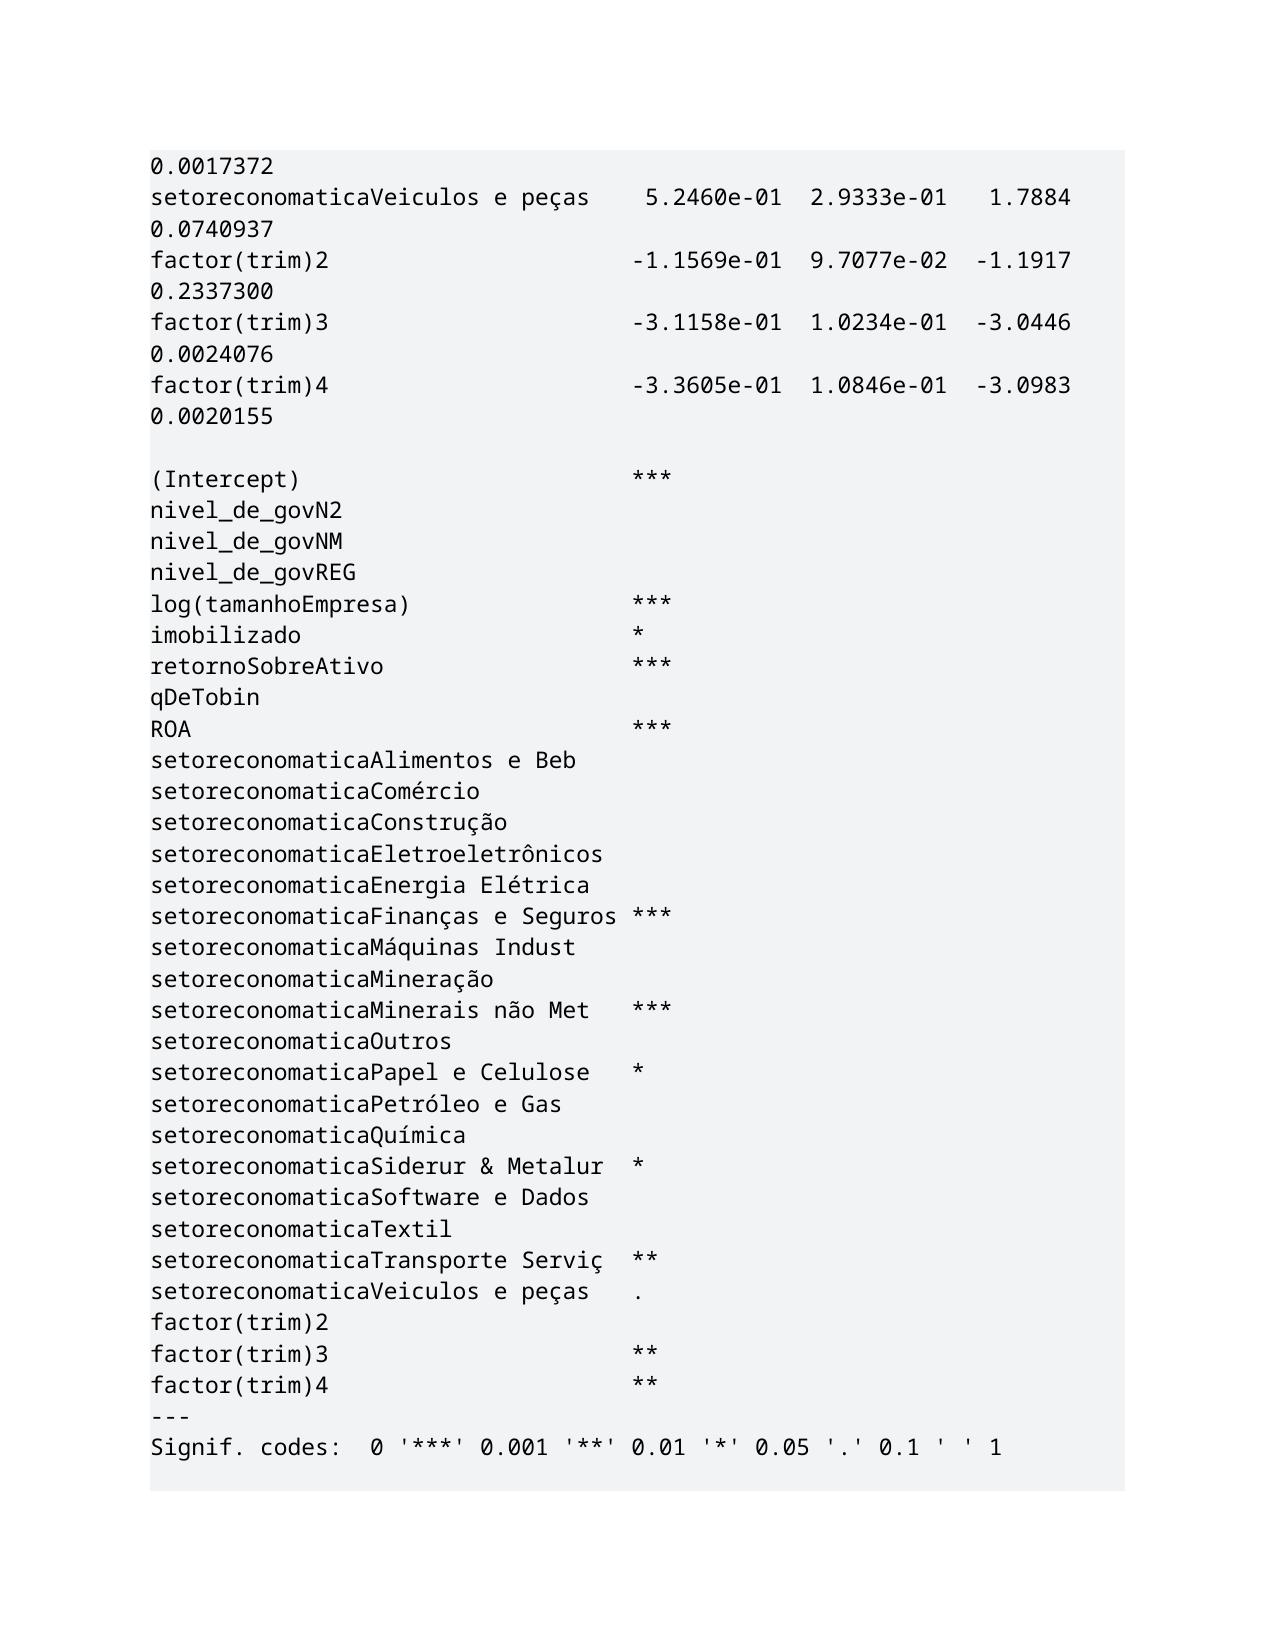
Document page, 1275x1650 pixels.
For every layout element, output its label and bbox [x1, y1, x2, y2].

text [150, 150, 1125, 1491]
